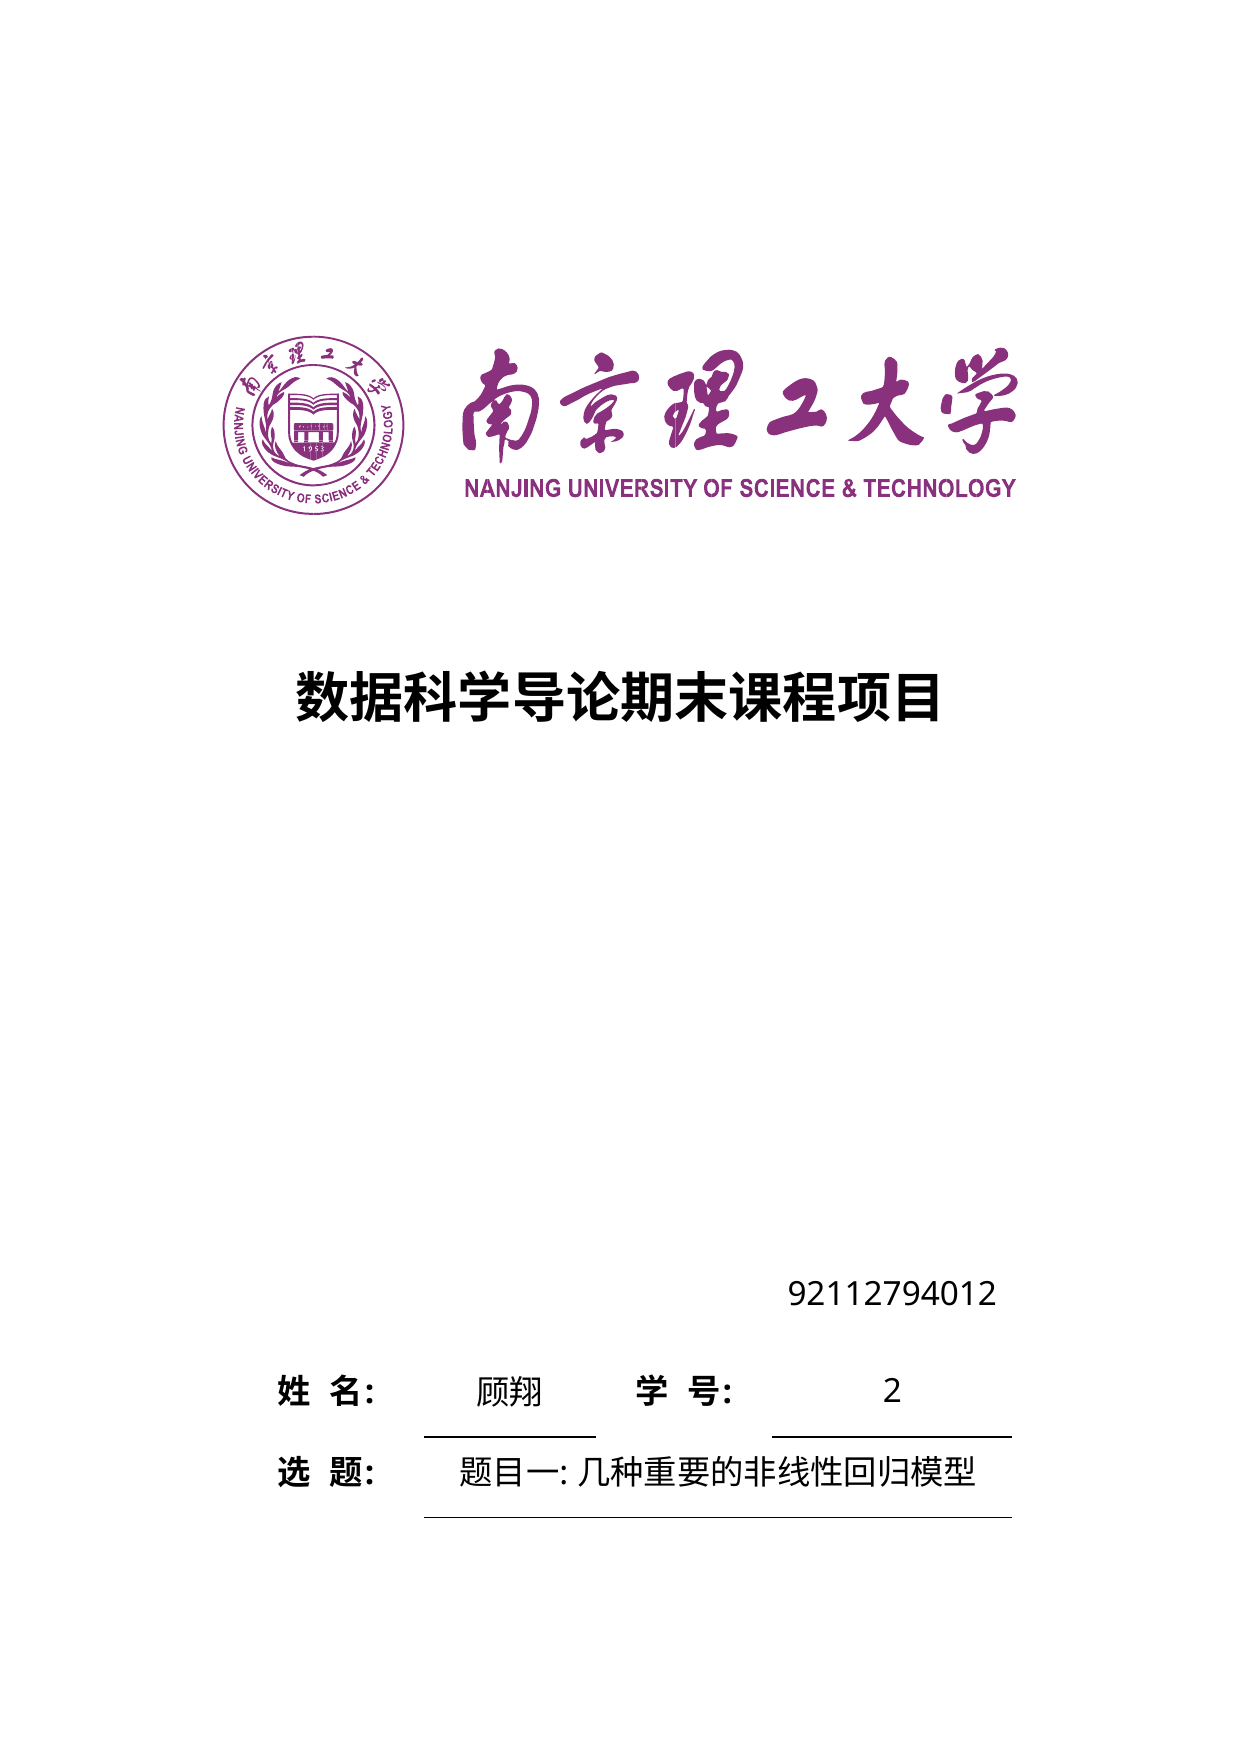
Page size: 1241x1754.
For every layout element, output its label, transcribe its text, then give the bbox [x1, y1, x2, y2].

table_cell 题目一: 几种重要的非线性回归模型 [424, 1436, 1012, 1517]
text 数据科学导论期末课程项目 [187, 645, 1053, 742]
table_cell 选 题: [228, 1436, 424, 1517]
table_header 921127940122 [772, 1260, 1012, 1436]
table_header 姓 名: [228, 1260, 424, 1436]
table_header 顾翔 [424, 1260, 596, 1436]
table_header 学 号: [596, 1260, 772, 1436]
